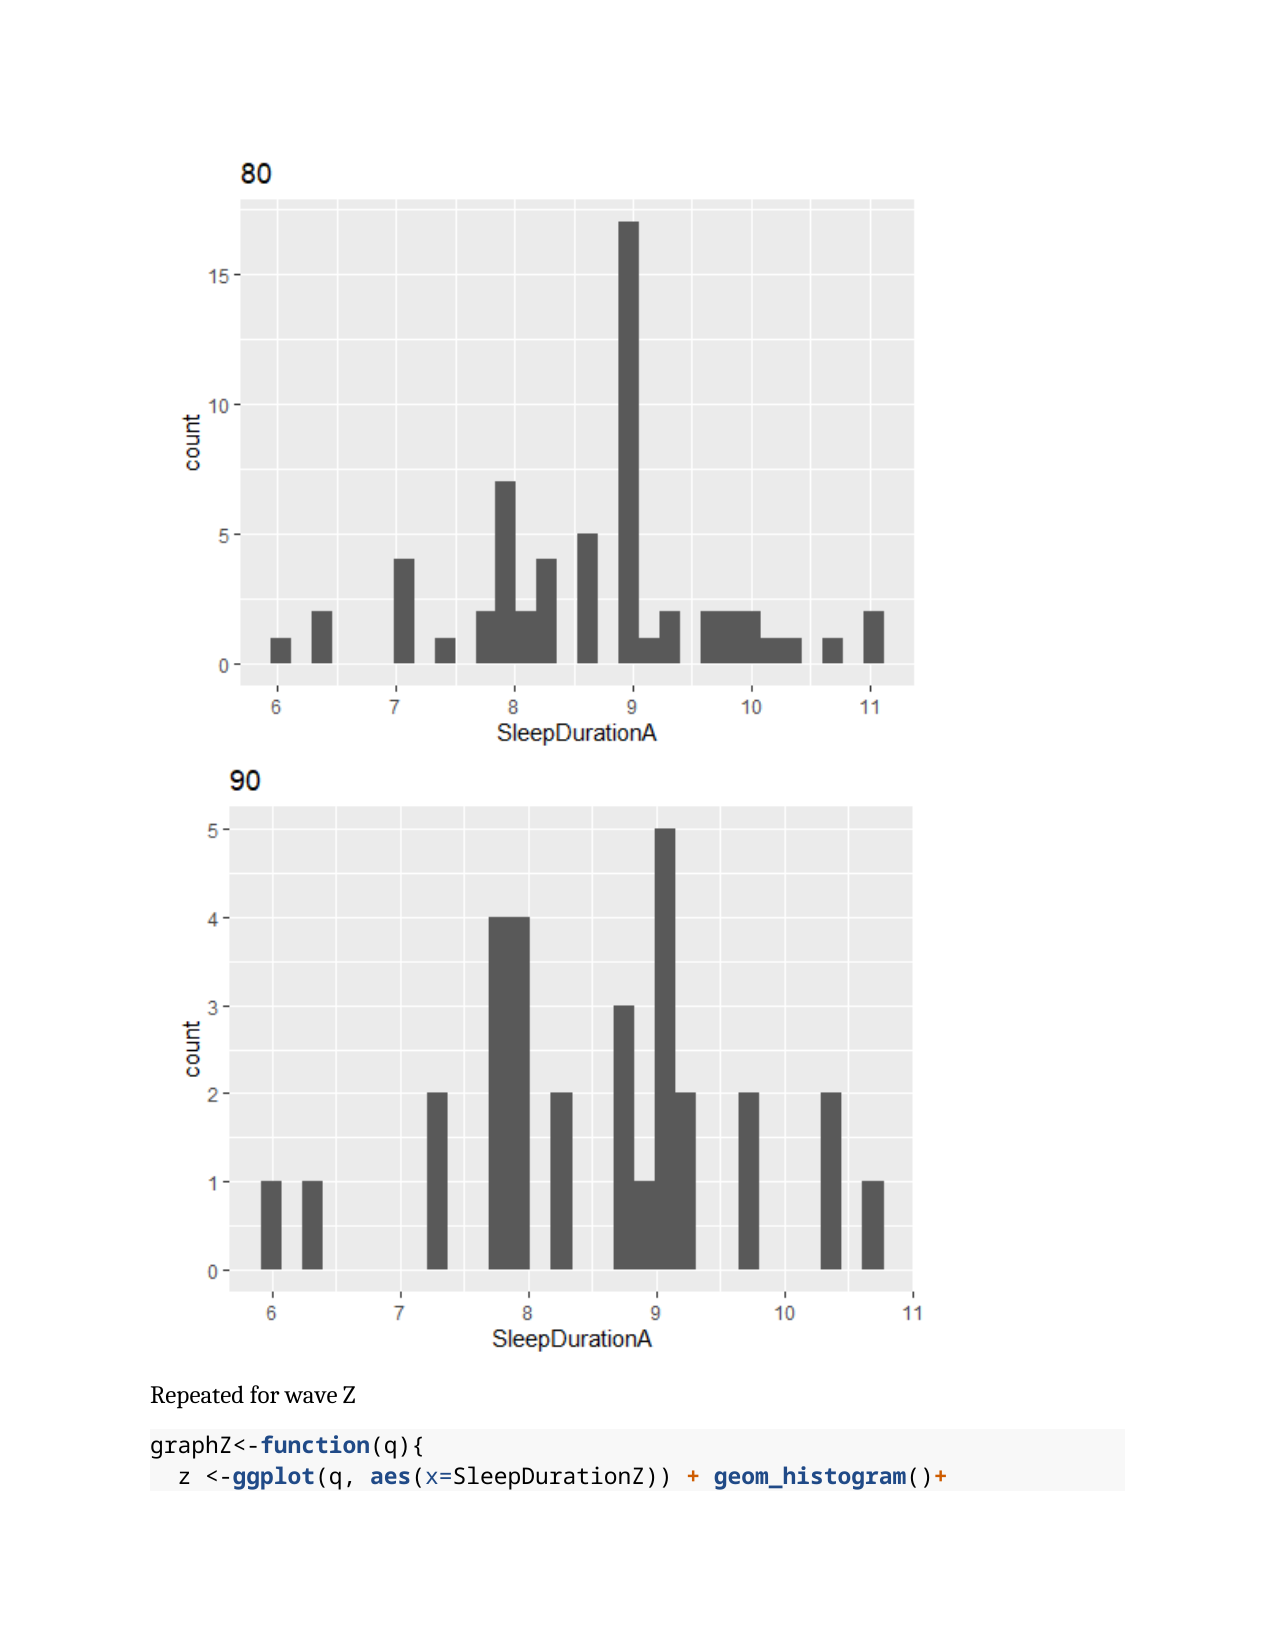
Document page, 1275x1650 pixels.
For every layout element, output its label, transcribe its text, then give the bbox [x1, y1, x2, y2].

text Repeated for wave Z [150, 1381, 1125, 1410]
picture [168, 150, 927, 1363]
